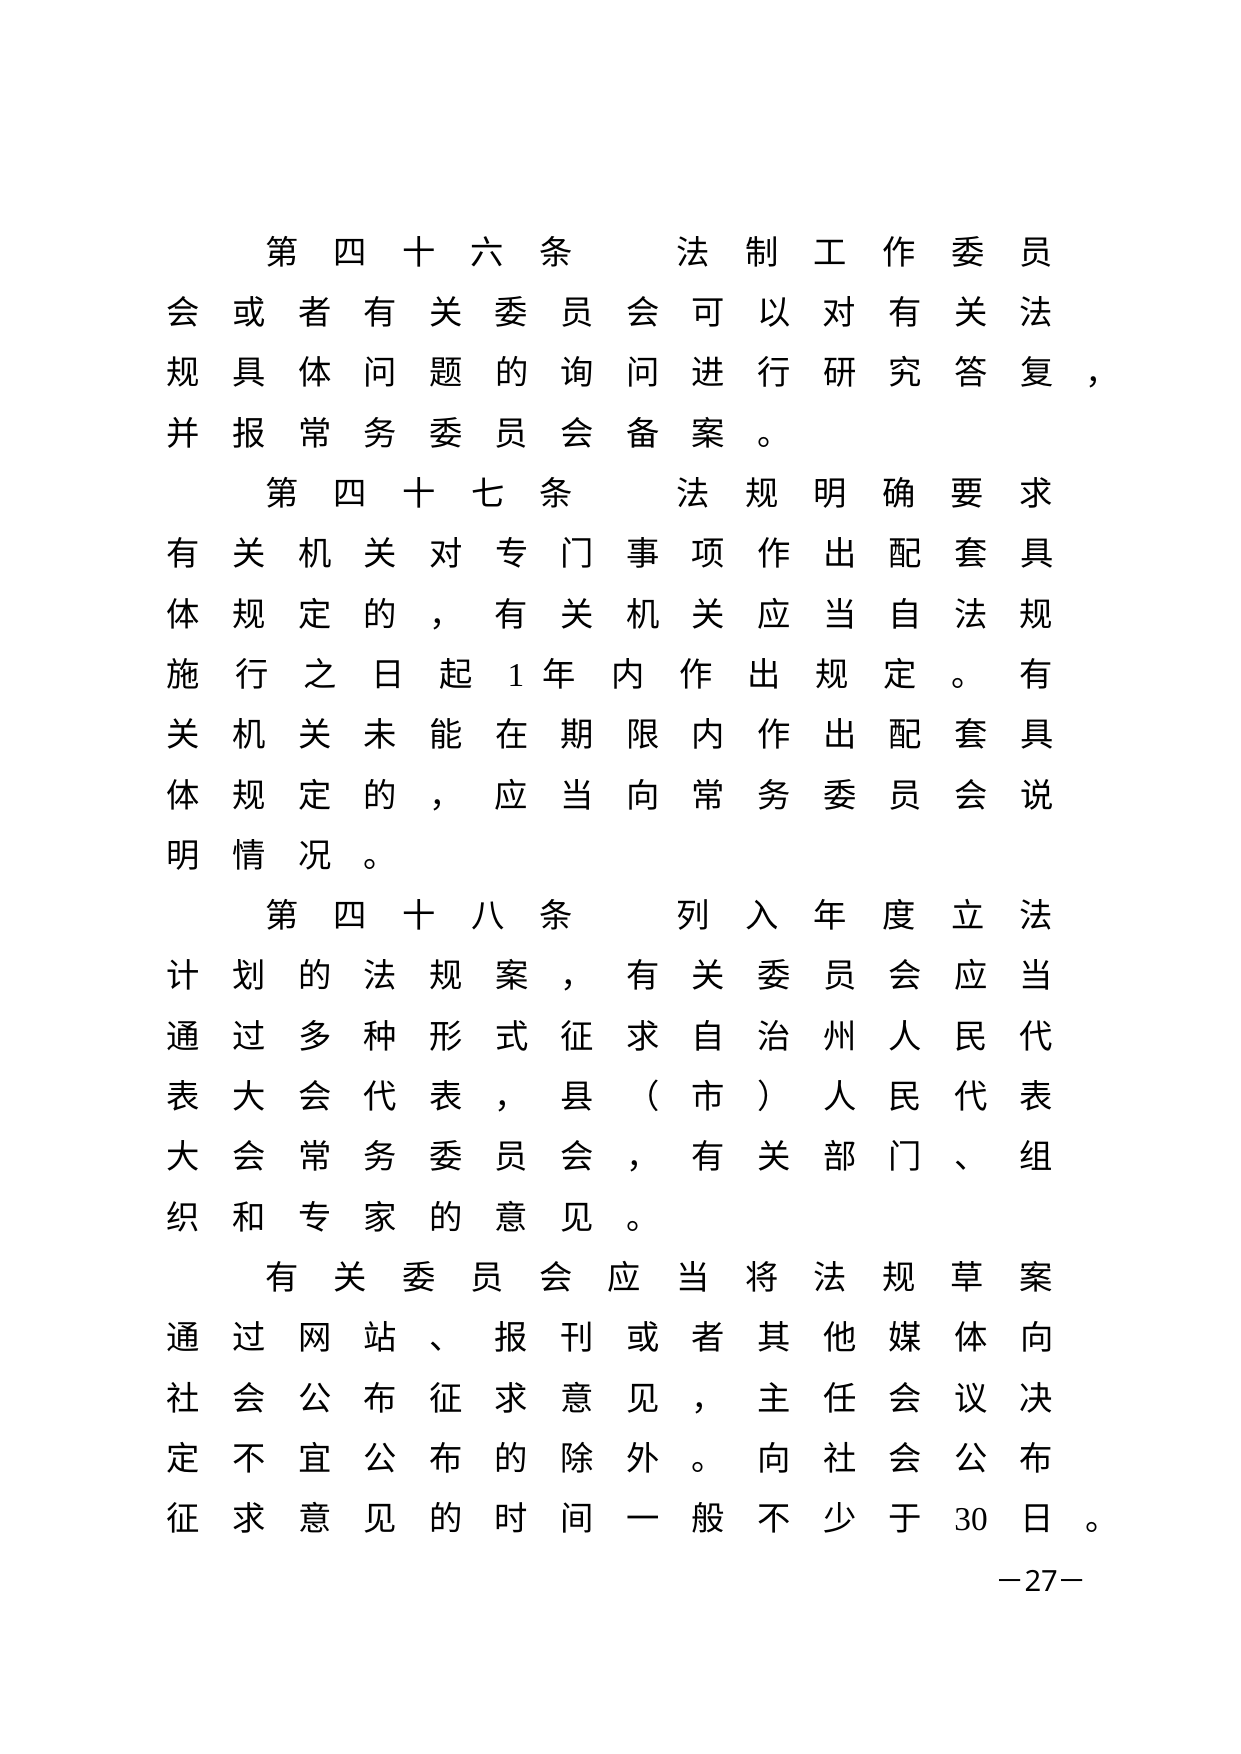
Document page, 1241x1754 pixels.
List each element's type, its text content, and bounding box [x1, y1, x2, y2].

text 第四十七条 法规明确要求有关机关对专门事项作出配套具体规定的，有关机关应当自法规施行之日起1年内作出规定。有关机关未能在期限内作出配套具体规定的，应当向常务委员会说明情况。 [167, 461, 1085, 883]
text 第四十六条 法制工作委员会或者有关委员会可以对有关法规具体问题的询问进行研究答复，并报常务委员会备案。 [167, 219, 1085, 461]
text 有关委员会应当将法规草案通过网站、报刊或者其他媒体向社会公布征求意见，主任会议决定不宜公布的除外。向社会公布征求意见的时间一般不少于30日。征求意见的情况应当向社会通报。 [167, 1245, 1085, 1546]
text 第四十八条 列入年度立法计划的法规案，有关委员会应当通过多种形式征求自治州人民代表大会代表，县（市）人民代表大会常务委员会，有关部门、组织和专家的意见。 [167, 883, 1085, 1245]
